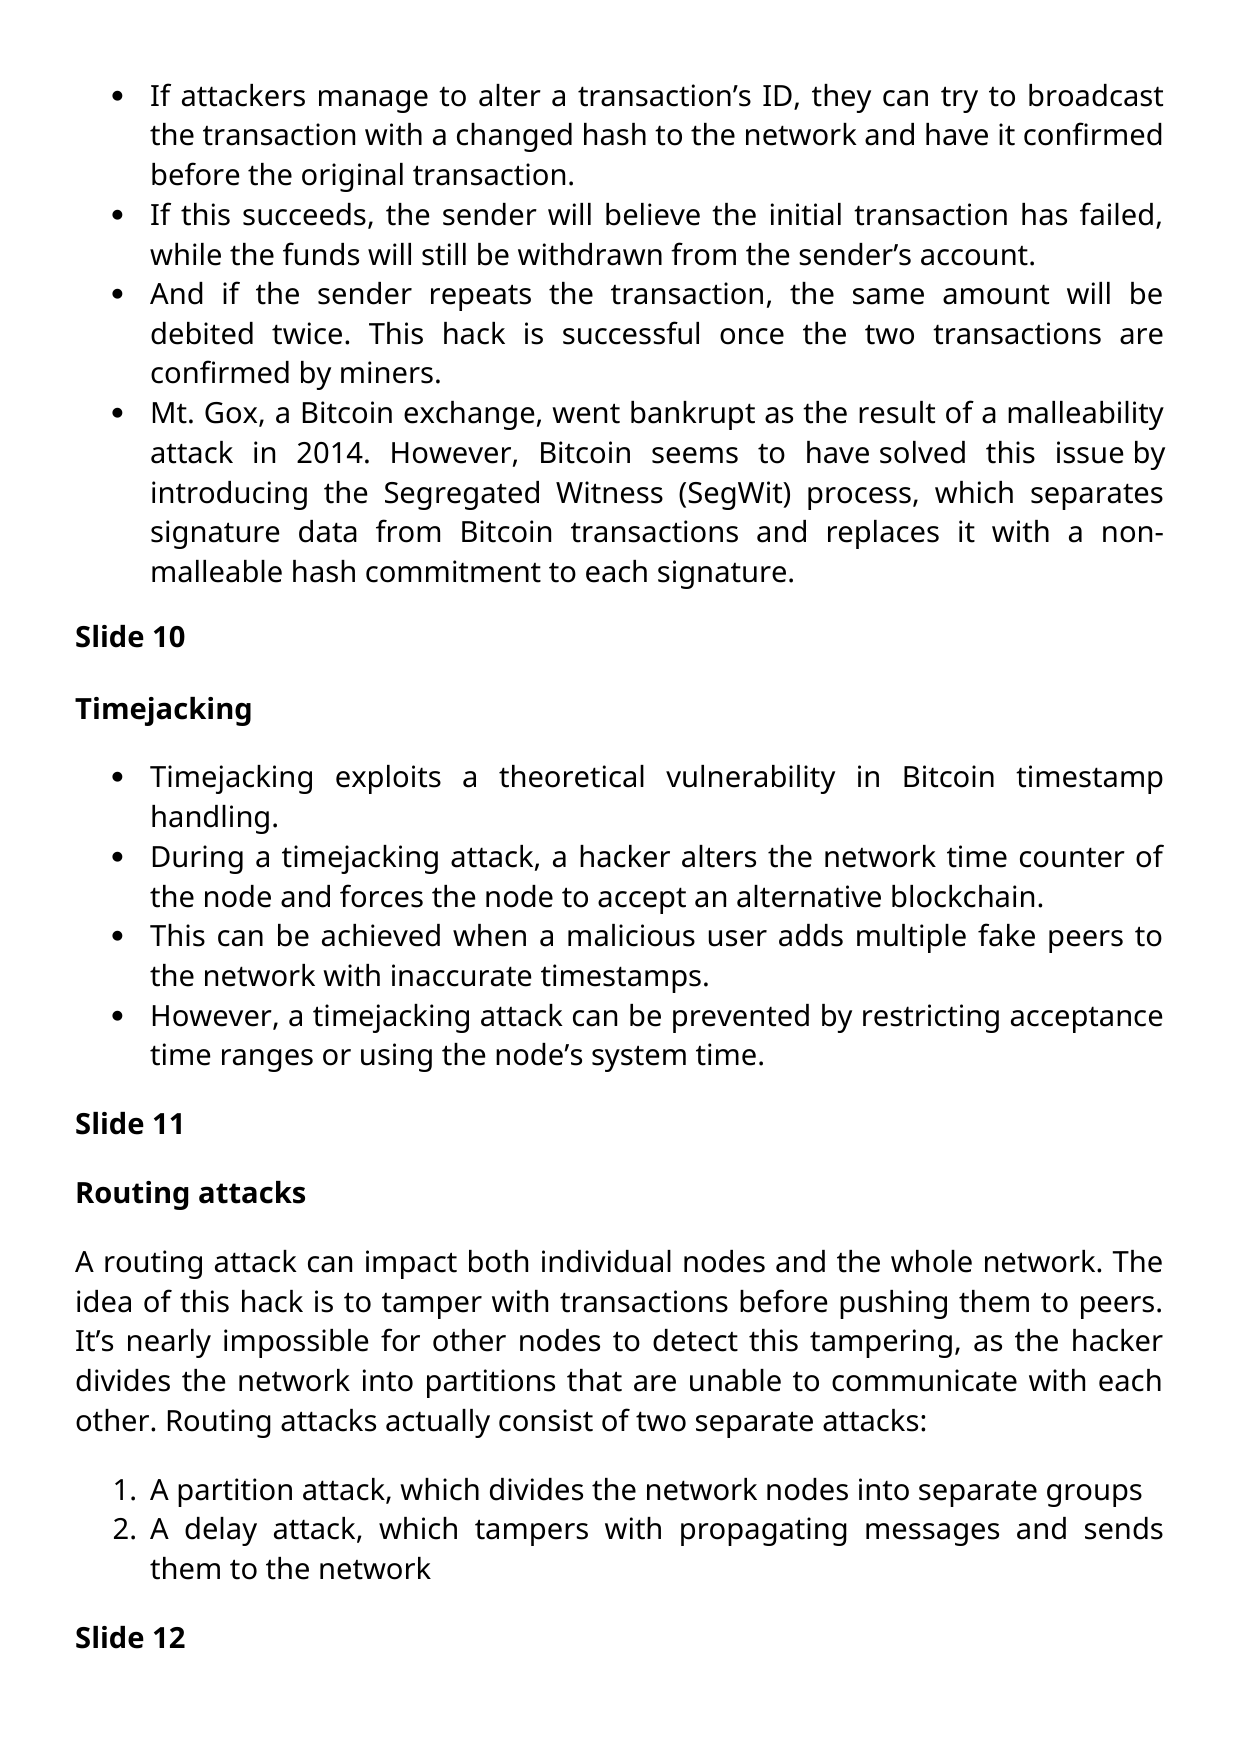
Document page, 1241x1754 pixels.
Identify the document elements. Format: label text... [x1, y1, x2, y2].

list And if the sender repeats the transaction, the same amount will be debited twice. This hack is successful once the two transactions are confirmed by miners. [112, 530, 1165, 649]
text Routing attacks [75, 1429, 1165, 1469]
list However, a timejacking attack can be prevented by restricting acceptance time ranges or using the node’s system time. [112, 1252, 1165, 1331]
text Timejacking [75, 945, 1165, 984]
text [75, 1498, 1165, 1617]
list Timejacking exploits a theoretical vulnerability in Bitcoin timestamp handling. [112, 1013, 1165, 1093]
text Slide 10 [75, 873, 1165, 912]
text Slide 9 [75, 75, 1165, 115]
list During a timejacking attack, a hacker alters the network time counter of the node and forces the node to accept an alternative blockchain. [112, 1093, 1165, 1172]
list If this succeeds, the sender will believe the initial transaction has failed, while the funds will still be withdrawn from the sender’s account. [112, 451, 1165, 530]
text Transaction malleability attacks [75, 144, 1165, 183]
list Mt. Gox, a Bitcoin exchange, went bankrupt as the result of a malleability attack in 2014. However, Bitcoin seems to have solved this issue by introducing the Segregated Witness (SegWit) process, which separates signature data from Bitcoin transactions and replaces it with a non-malleable hash commitment to each signature. [112, 649, 1165, 848]
list This can be achieved when a malicious user adds multiple fake peers to the network with inaccurate timestamps. [112, 1172, 1165, 1252]
list If attackers manage to alter a transaction’s ID, they can try to broadcast the transaction with a changed hash to the network and have it confirmed before the original transaction. [112, 332, 1165, 451]
text Slide 11 [75, 1360, 1165, 1400]
list A transaction malleability attack is intended to trick the victim into paying twice. In the Bitcoin network, every transaction has a hash that’s a transaction ID. [112, 213, 1165, 332]
